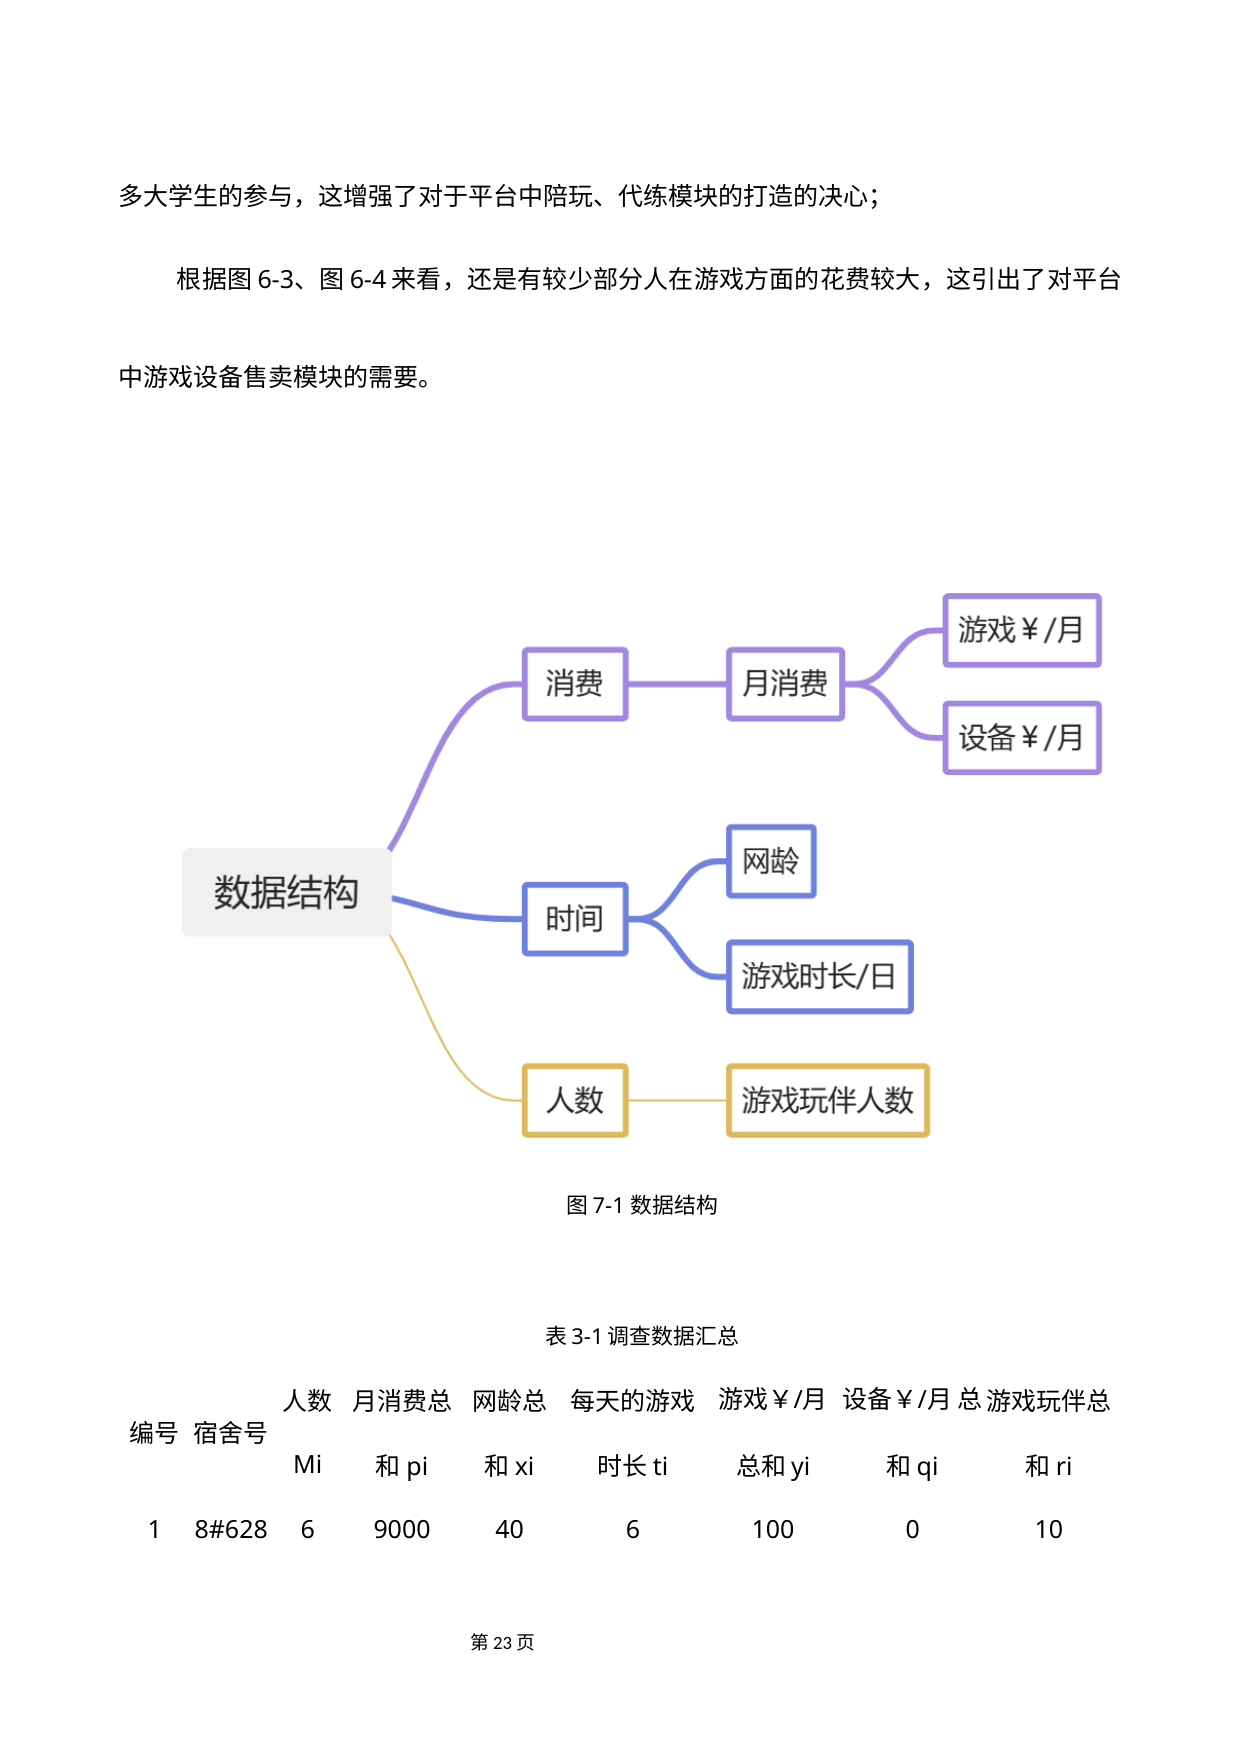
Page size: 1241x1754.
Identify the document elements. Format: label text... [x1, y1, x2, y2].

text 根据图6-3、图6-4来看，还是有较少部分人在游戏方面的花费较大，这引出了对平台中游戏设备售卖模块的需要。 [118, 245, 1122, 408]
text 图7-1 数据结构 [118, 1188, 1122, 1221]
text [118, 162, 1122, 227]
table_header 人数 Mi [271, 1367, 344, 1497]
table_header 月消费总和 pi [344, 1367, 460, 1497]
text 表3-1调查数据汇总 [118, 1318, 1122, 1351]
table_cell 6 [271, 1497, 344, 1562]
table_cell 0 [840, 1497, 985, 1562]
picture [175, 589, 1109, 1145]
table_cell 100 [706, 1497, 839, 1562]
table_header ​游戏￥/月 总和yi [706, 1367, 839, 1497]
table_header 每天的游戏时长 ti [559, 1367, 706, 1497]
table_cell 6 [559, 1497, 706, 1562]
table_cell 9000 [344, 1497, 460, 1562]
table_header 游戏玩伴总和 ri [985, 1367, 1112, 1497]
table_cell 40 [460, 1497, 559, 1562]
table_header 编号 [118, 1367, 191, 1497]
table_header 宿舍号 [191, 1367, 271, 1497]
table_cell 10 [985, 1497, 1112, 1562]
table_cell 1 [118, 1497, 191, 1562]
table_cell 8#628 [191, 1497, 271, 1562]
table_header 网龄总和xi [460, 1367, 559, 1497]
table_header ​设备￥/月 总和qi [840, 1367, 985, 1497]
